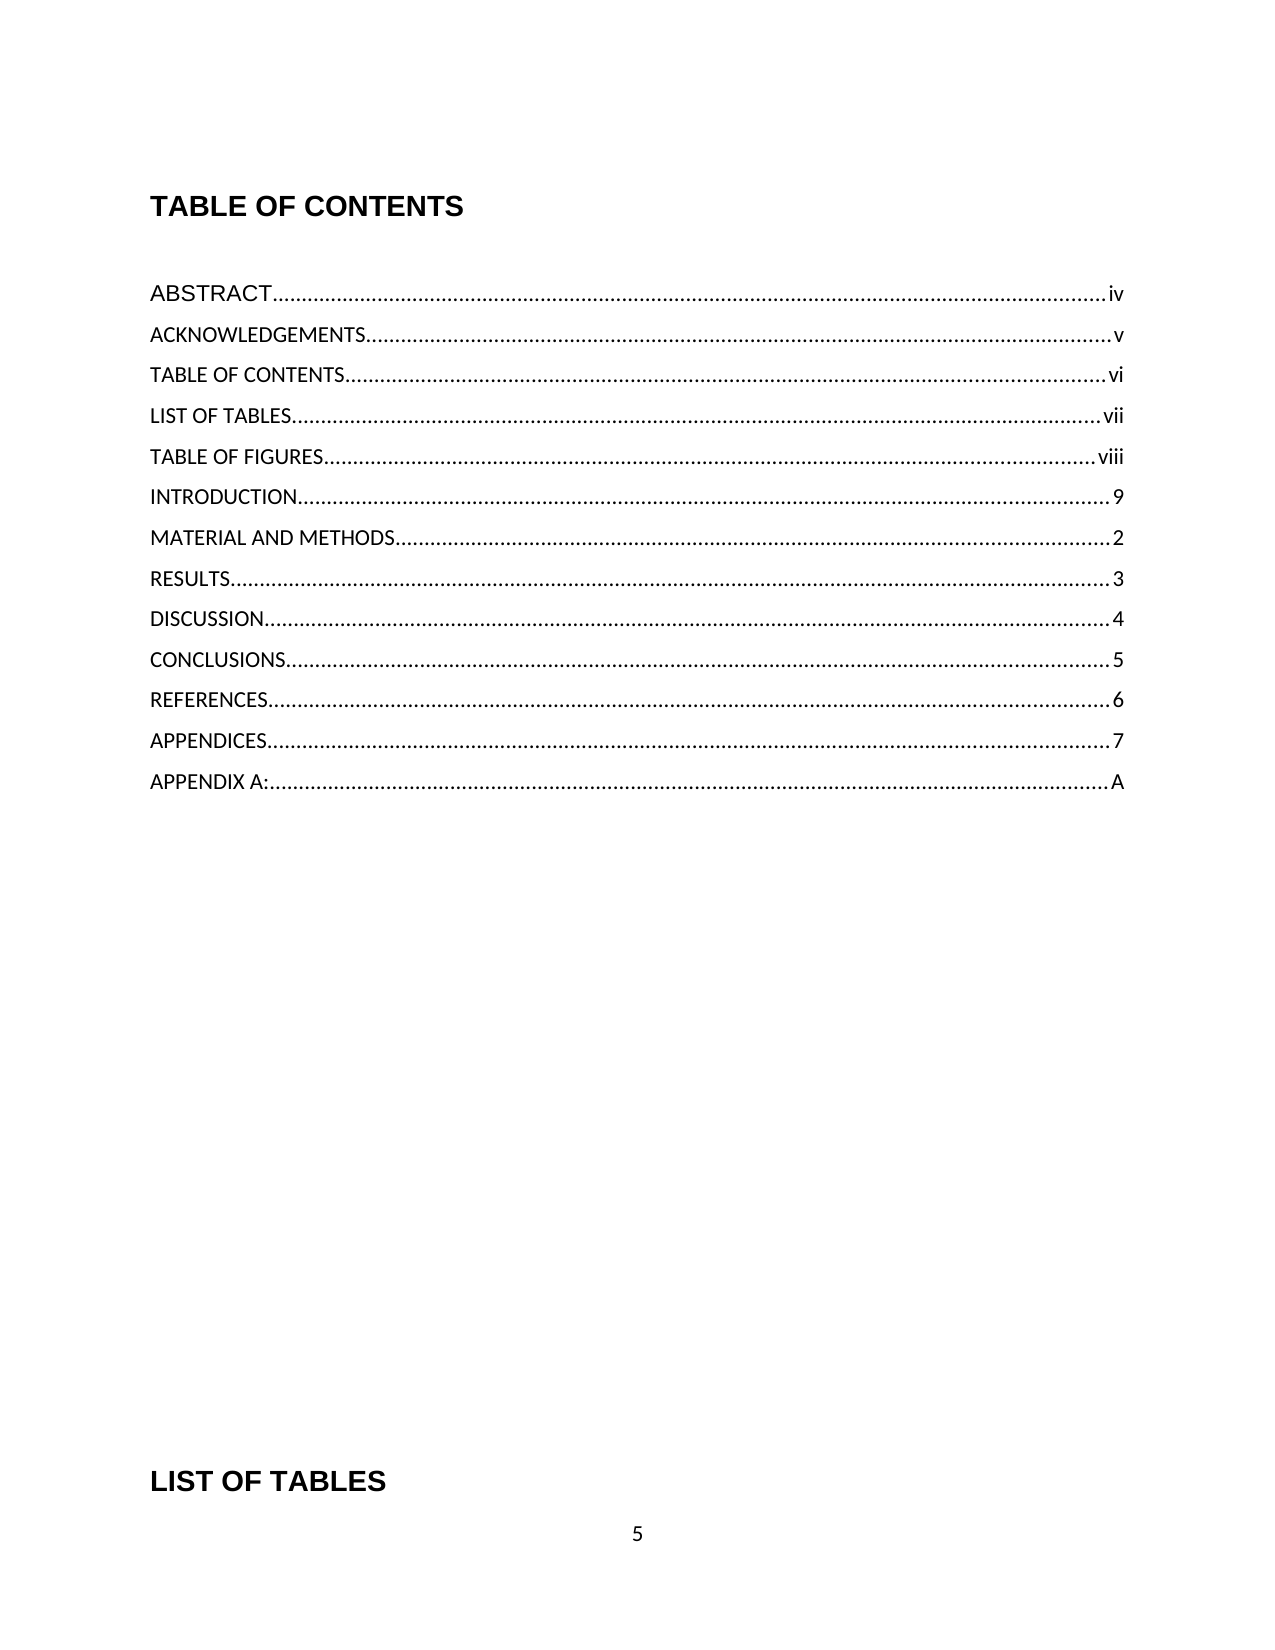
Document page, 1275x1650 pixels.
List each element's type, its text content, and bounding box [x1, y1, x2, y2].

text TABLE OF CONTENTS [150, 189, 1125, 223]
text LIST OF TABLES [150, 1464, 1125, 1498]
